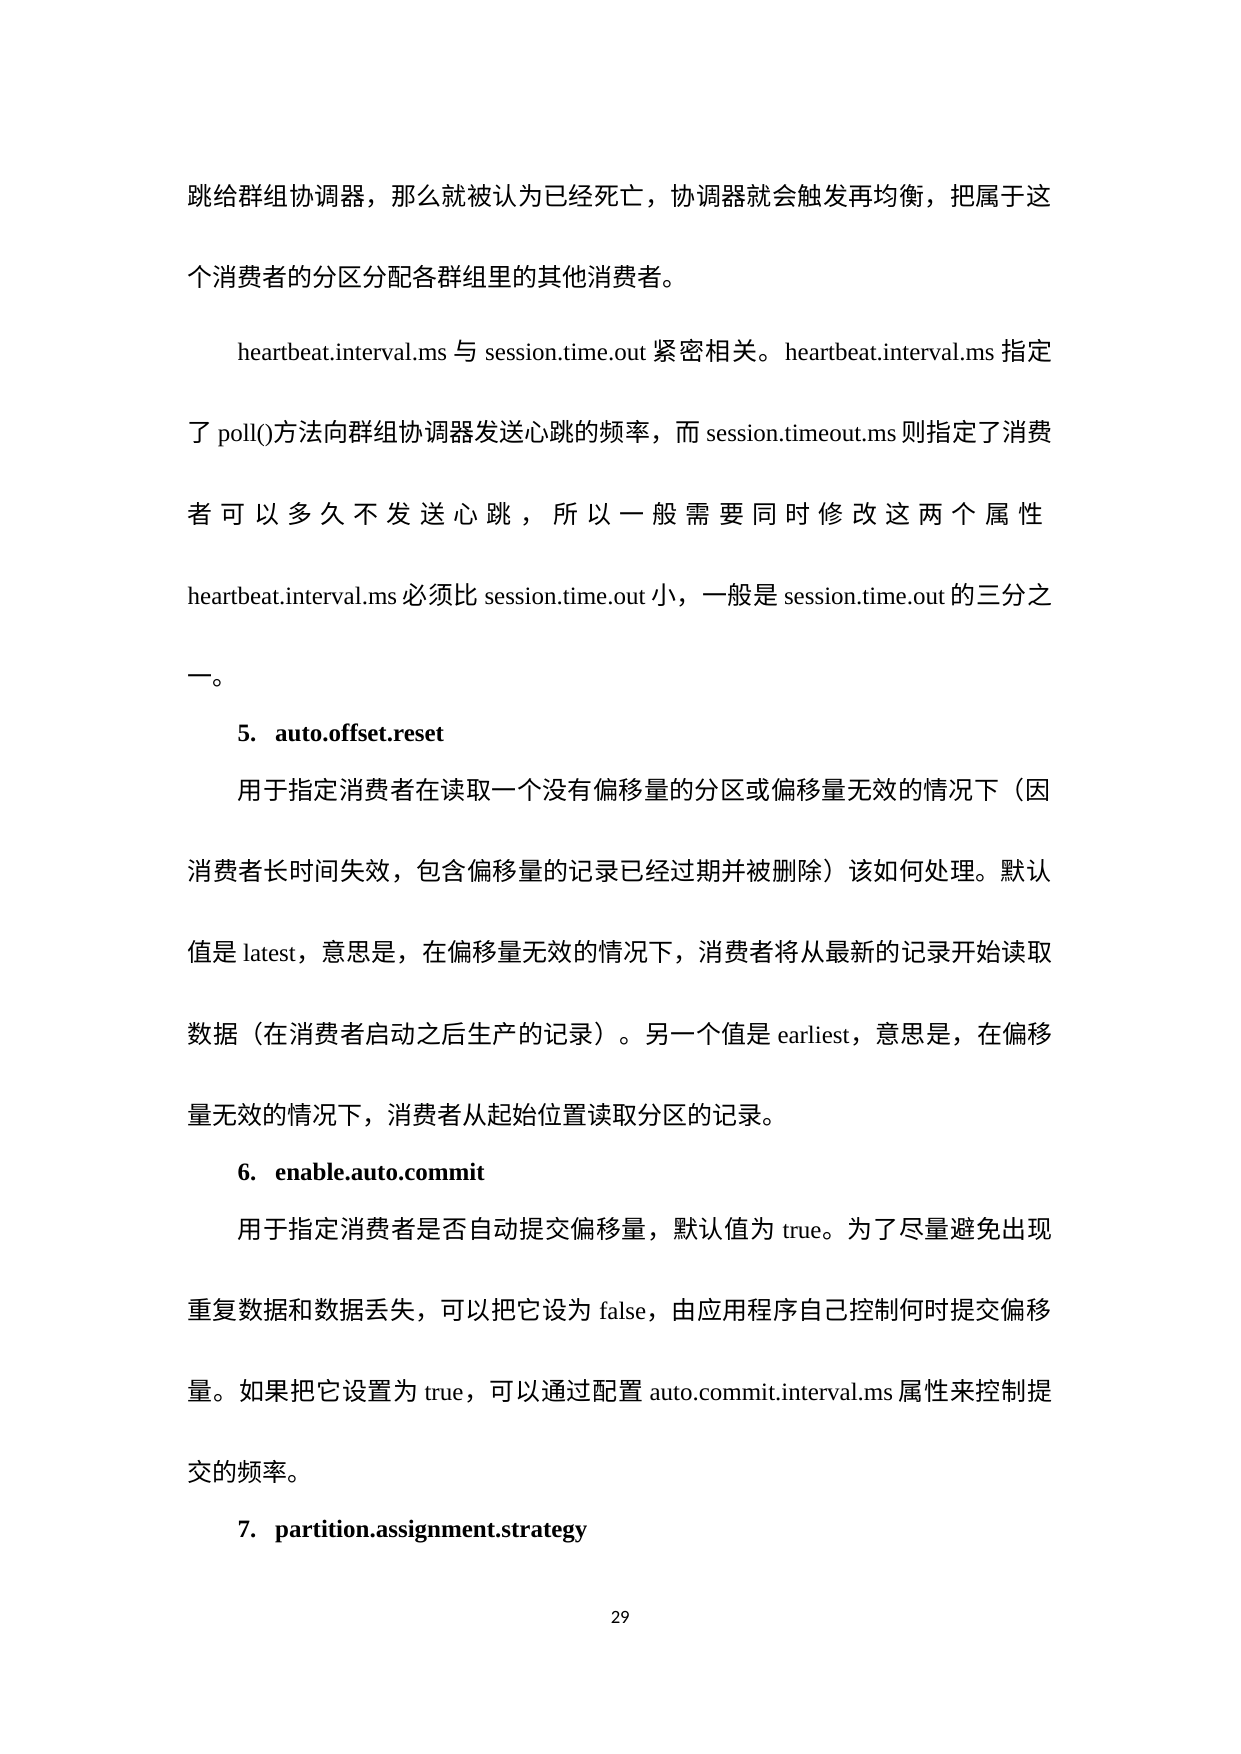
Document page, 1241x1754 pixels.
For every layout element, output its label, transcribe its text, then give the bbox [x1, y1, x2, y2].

text 用于指定消费者是否自动提交偏移量，默认值为true。为了尽量避免出现重复数据和数据丢失，可以把它设为false，由应用程序自己控制何时提交偏移量。如果把它设置为true，可以通过配置auto.commit.interval.ms属性来控制提交的频率。 [187, 1195, 1053, 1503]
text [187, 162, 1053, 308]
list auto.offset.reset [237, 716, 1053, 749]
text 用于指定消费者在读取一个没有偏移量的分区或偏移量无效的情况下（因消费者长时间失效，包含偏移量的记录已经过期并被删除）该如何处理。默认值是latest，意思是，在偏移量无效的情况下，消费者将从最新的记录开始读取数据（在消费者启动之后生产的记录）。另一个值是earliest，意思是，在偏移量无效的情况下，消费者从起始位置读取分区的记录。 [187, 756, 1053, 1146]
list enable.auto.commit [237, 1155, 1053, 1188]
list partition.assignment.strategy [237, 1513, 1053, 1545]
text heartbeat.interval.ms与session.time.out紧密相关。heartbeat.interval.ms指定了poll()方法向群组协调器发送心跳的频率，而session.timeout.ms则指定了消费者可以多久不发送心跳，所以一般需要同时修改这两个属性，heartbeat.interval.ms必须比session.time.out小，一般是session.time.out的三分之一。 [187, 317, 1053, 707]
